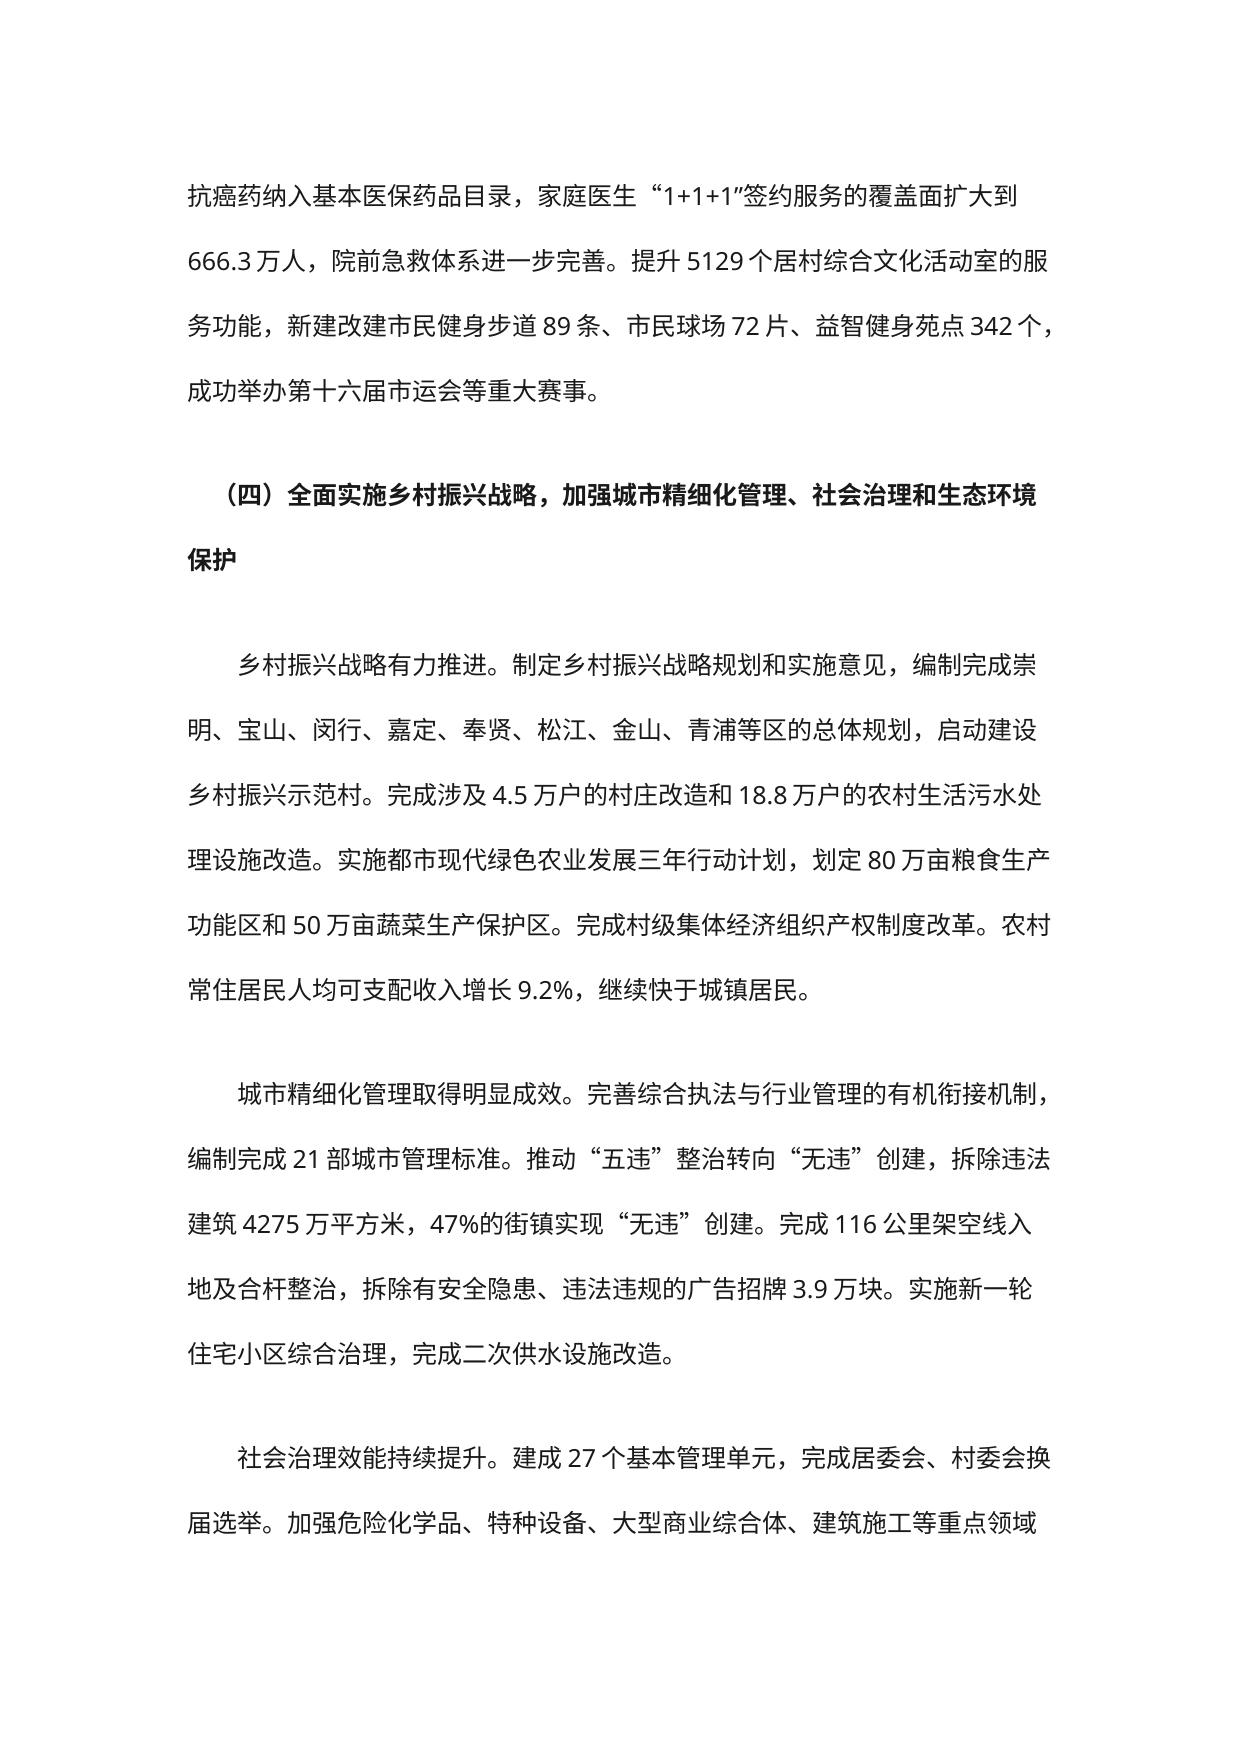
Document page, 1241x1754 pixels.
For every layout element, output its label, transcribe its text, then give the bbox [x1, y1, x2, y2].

text （四）全面实施乡村振兴战略，加强城市精细化管理、社会治理和生态环境保护 [187, 461, 1053, 591]
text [187, 162, 1053, 422]
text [187, 1424, 1053, 1554]
text 城市精细化管理取得明显成效。完善综合执法与行业管理的有机衔接机制，编制完成21部城市管理标准。推动“五违”整治转向“无违”创建，拆除违法建筑4275万平方米，47%的街镇实现“无违”创建。完成116公里架空线入地及合杆整治，拆除有安全隐患、违法违规的广告招牌3.9万块。实施新一轮住宅小区综合治理，完成二次供水设施改造。 [187, 1060, 1053, 1385]
text 乡村振兴战略有力推进。制定乡村振兴战略规划和实施意见，编制完成崇明、宝山、闵行、嘉定、奉贤、松江、金山、青浦等区的总体规划，启动建设乡村振兴示范村。完成涉及4.5万户的村庄改造和18.8万户的农村生活污水处理设施改造。实施都市现代绿色农业发展三年行动计划，划定80万亩粮食生产功能区和50万亩蔬菜生产保护区。完成村级集体经济组织产权制度改革。农村常住居民人均可支配收入增长9.2%，继续快于城镇居民。 [187, 631, 1053, 1021]
